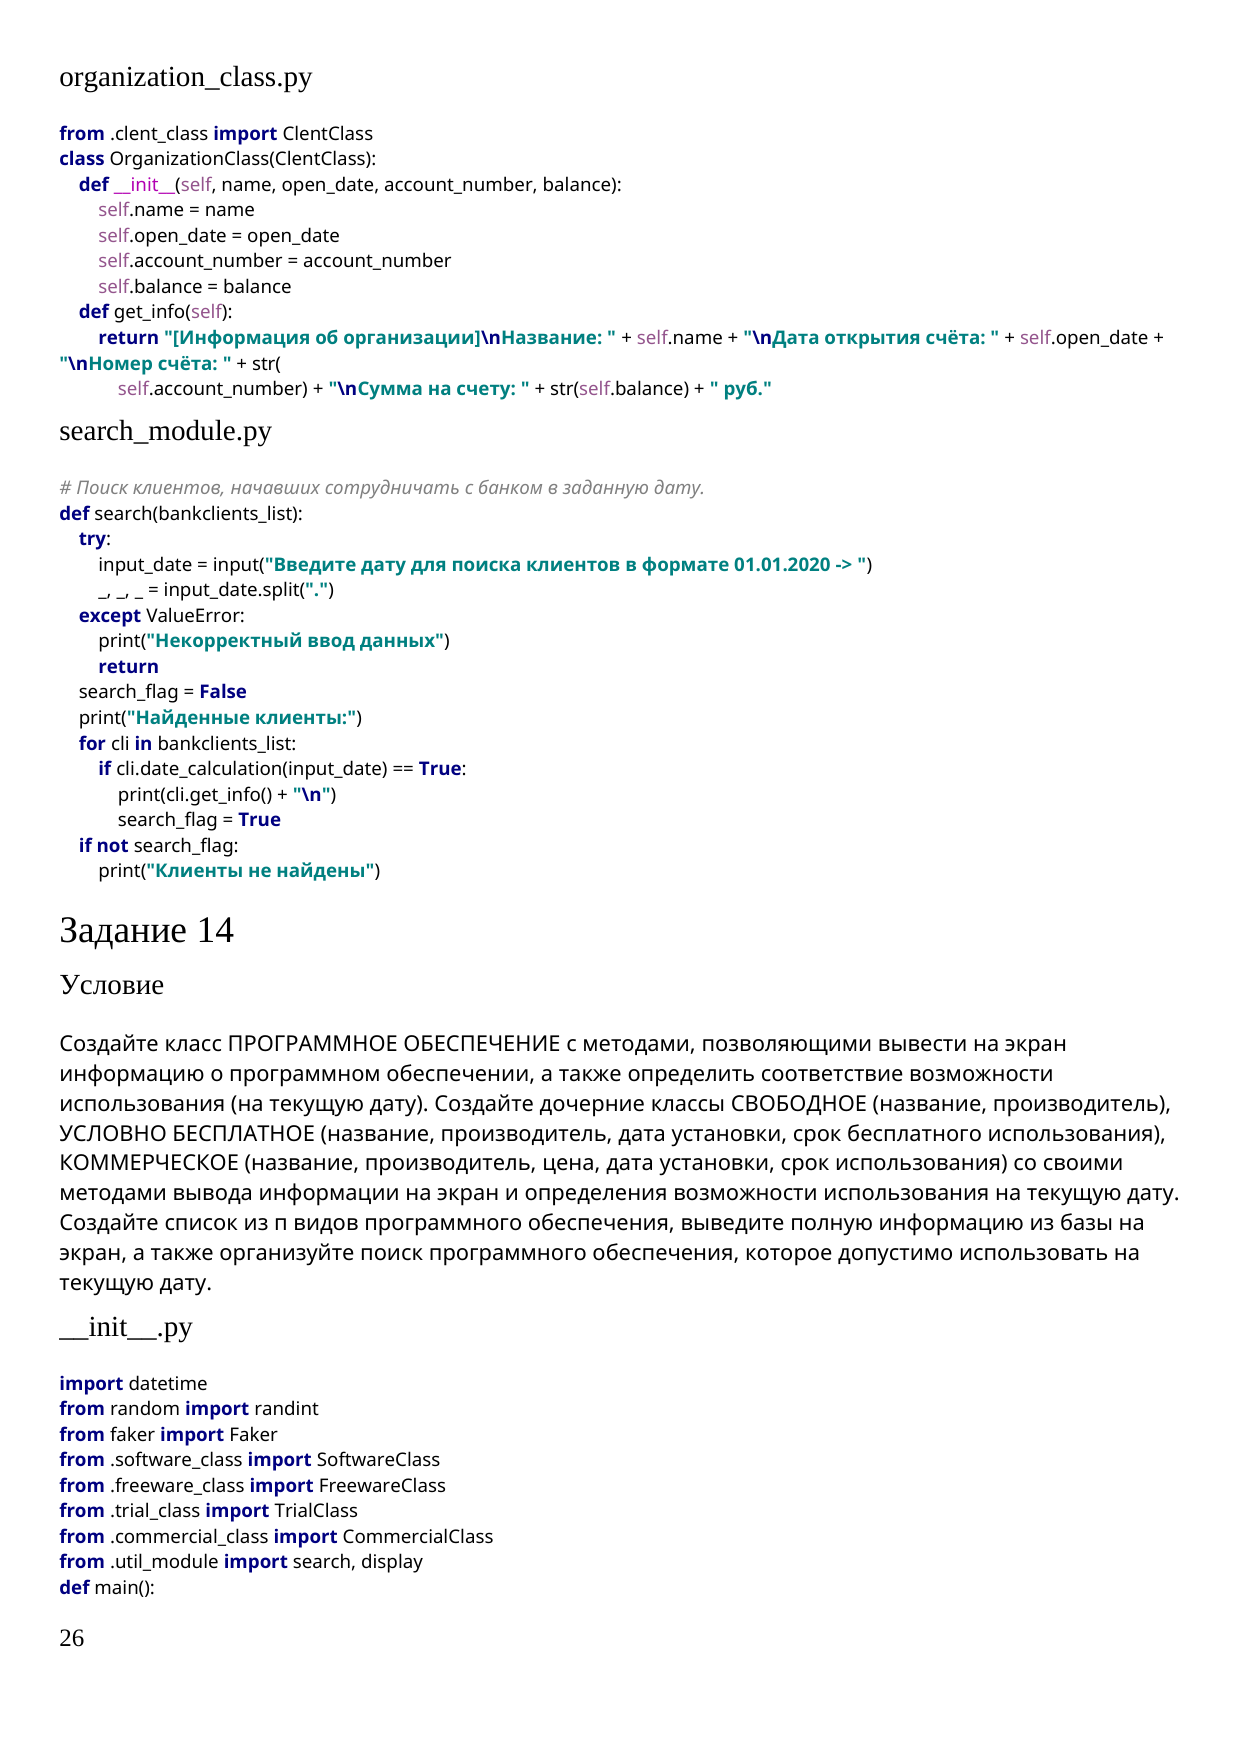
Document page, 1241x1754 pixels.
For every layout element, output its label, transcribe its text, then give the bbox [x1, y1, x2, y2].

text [59, 1370, 1181, 1599]
subtitle __init__.py [59, 1309, 1181, 1342]
text # Поиск клиентов, начавших сотрудничать с банком в заданную дату. def search(bankclients_list): try: input_date = input("Введите дату для поиска клиентов в формате 01.01.2020 -> ") _, _, _ = input_date.split(".") except ValueError: print("Некорректный ввод данных") return search_flag = False print("Найденные клиенты:") for cli in bankclients_list: if cli.date_calculation(input_date) == True: print(cli.get_info() + "\n") search_flag = True if not search_flag: print("Клиенты не найдены") [59, 474, 1181, 883]
subtitle Задание 14 [59, 908, 1181, 951]
text from .clent_class import ClentClass class OrganizationClass(ClentClass): def __init__(self, name, open_date, account_number, balance): self.name = name self.open_date = open_date self.account_number = account_number self.balance = balance def get_info(self): return "[Информация об организации]\nНазвание: " + self.name + "\nДата открытия счёта: " + self.open_date + "\nНомер счёта: " + str( self.account_number) + "\nСумма на счету: " + str(self.balance) + " руб." [59, 120, 1181, 401]
subtitle search_module.py [59, 413, 1181, 447]
subtitle organization_class.py [59, 59, 1181, 93]
subtitle Условие [59, 967, 1181, 1001]
text Создайте класс ПРОГРАММНОЕ ОБЕСПЕЧЕНИЕ с методами, позволяющими вывести на экран информацию о программном обеспечении, а также определить соответствие возможности использования (на текущую дату). Создайте дочерние классы СВОБОДНОЕ (название, производитель), УСЛОВНО БЕСПЛАТНОЕ (название, производитель, дата установки, срок бесплатного использования), КОММЕРЧЕСКОЕ (название, производитель, цена, дата установки, срок использования) со своими методами вывода информации на экран и определения возможности использования на текущую дату. Создайте список из п видов программного обеспечения, выведите полную информацию из базы на экран, а также организуйте поиск программного обеспечения, которое допустимо использовать на текущую дату. [59, 1028, 1181, 1296]
